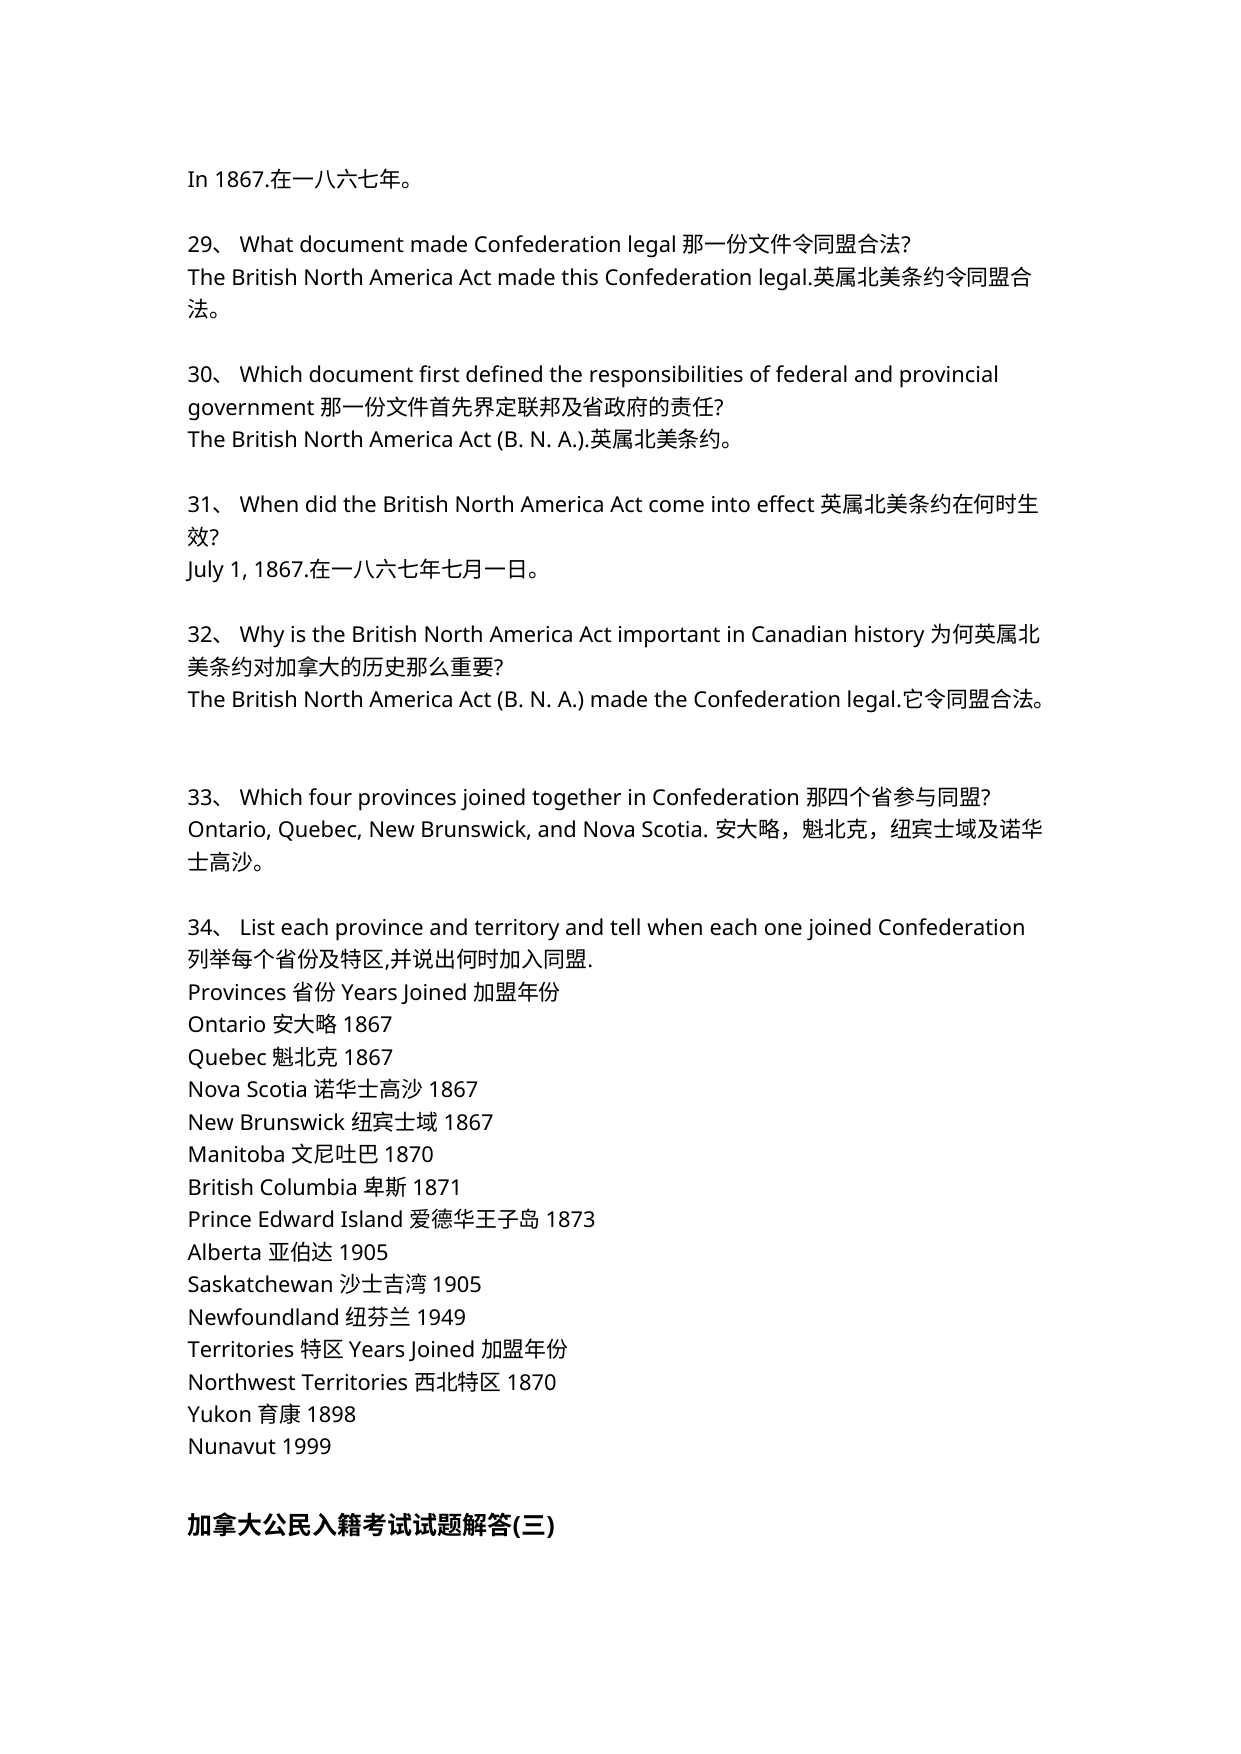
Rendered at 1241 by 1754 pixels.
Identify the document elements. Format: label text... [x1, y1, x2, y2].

text 加拿大公民入籍考试试题解答(三) [187, 1491, 1053, 1556]
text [187, 162, 1053, 1462]
